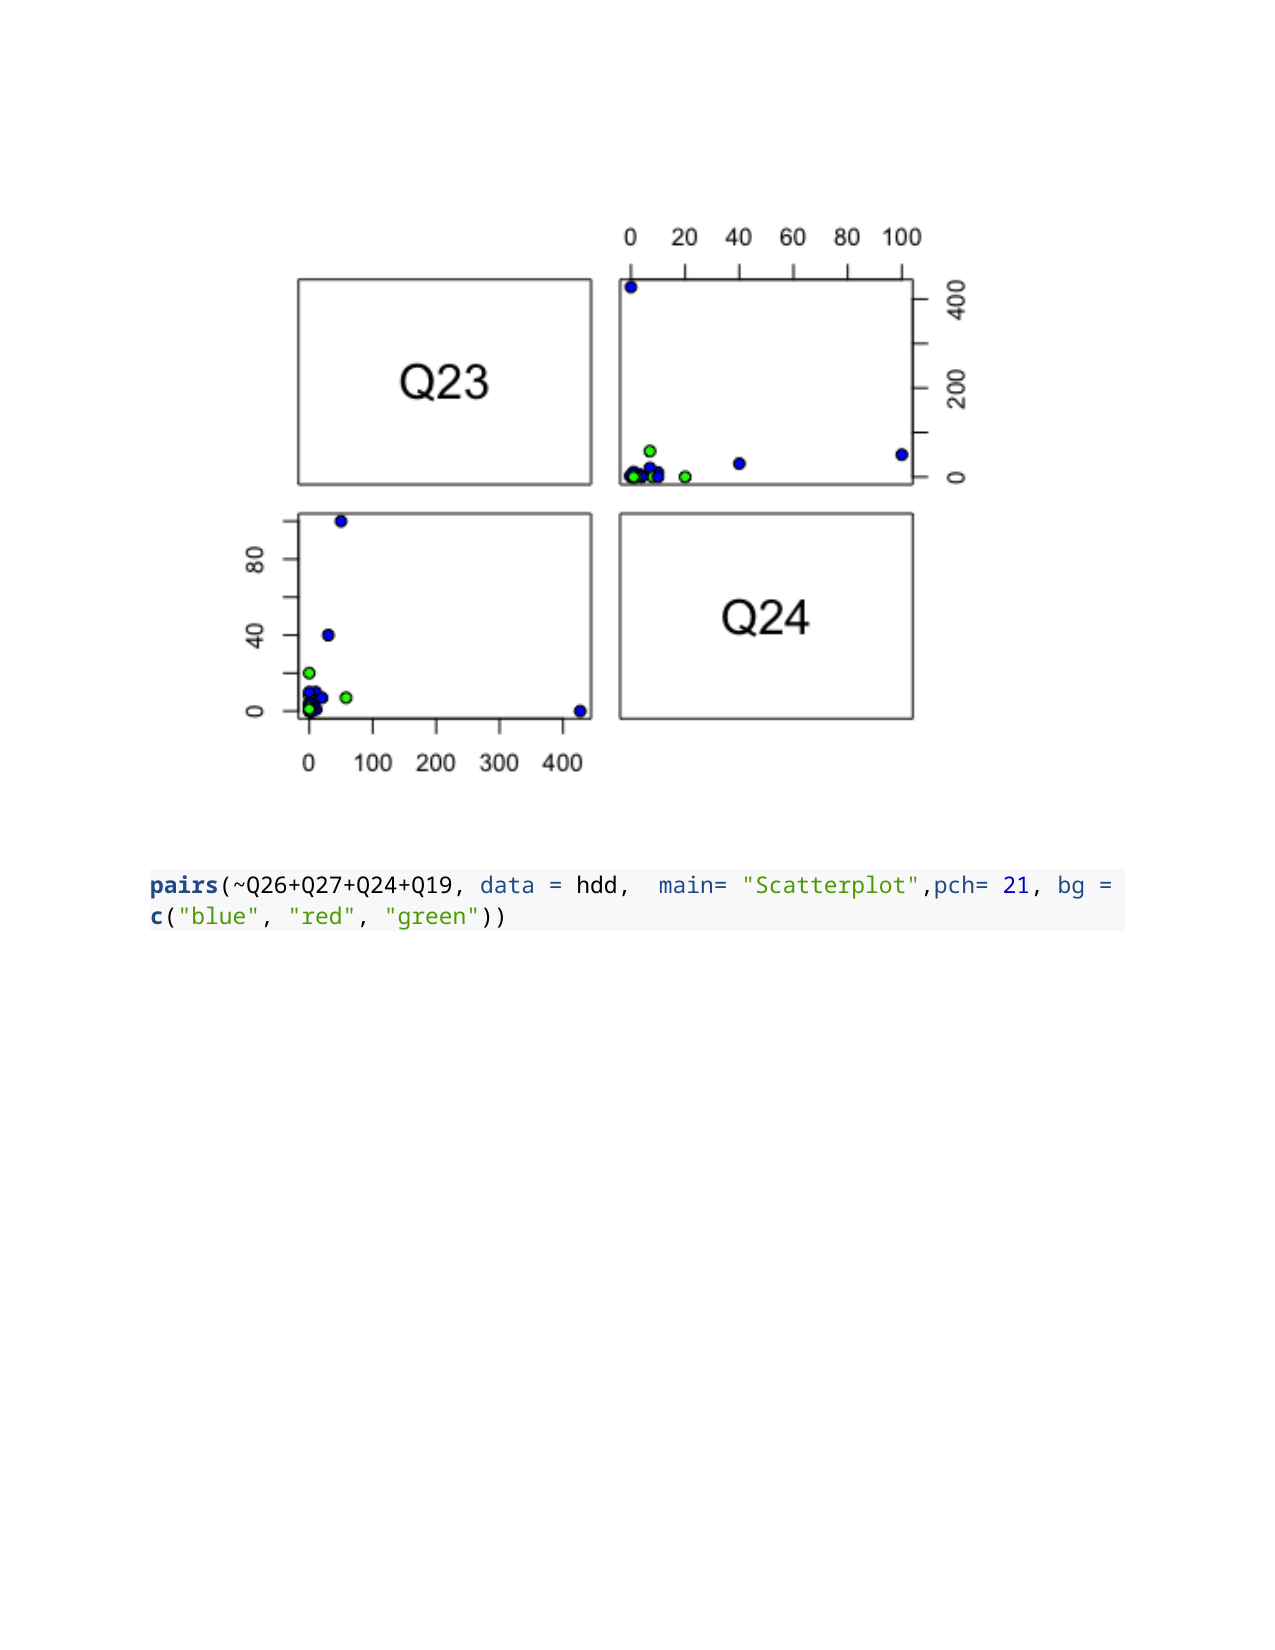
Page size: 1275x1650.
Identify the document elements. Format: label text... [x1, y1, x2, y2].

picture [168, 150, 1044, 850]
text pairs(~Q26+Q27+Q24+Q19, data = hdd, main= "Scatterplot",pch= 21, bg = c("blue", "red", "green")) [507, 869, 1125, 931]
